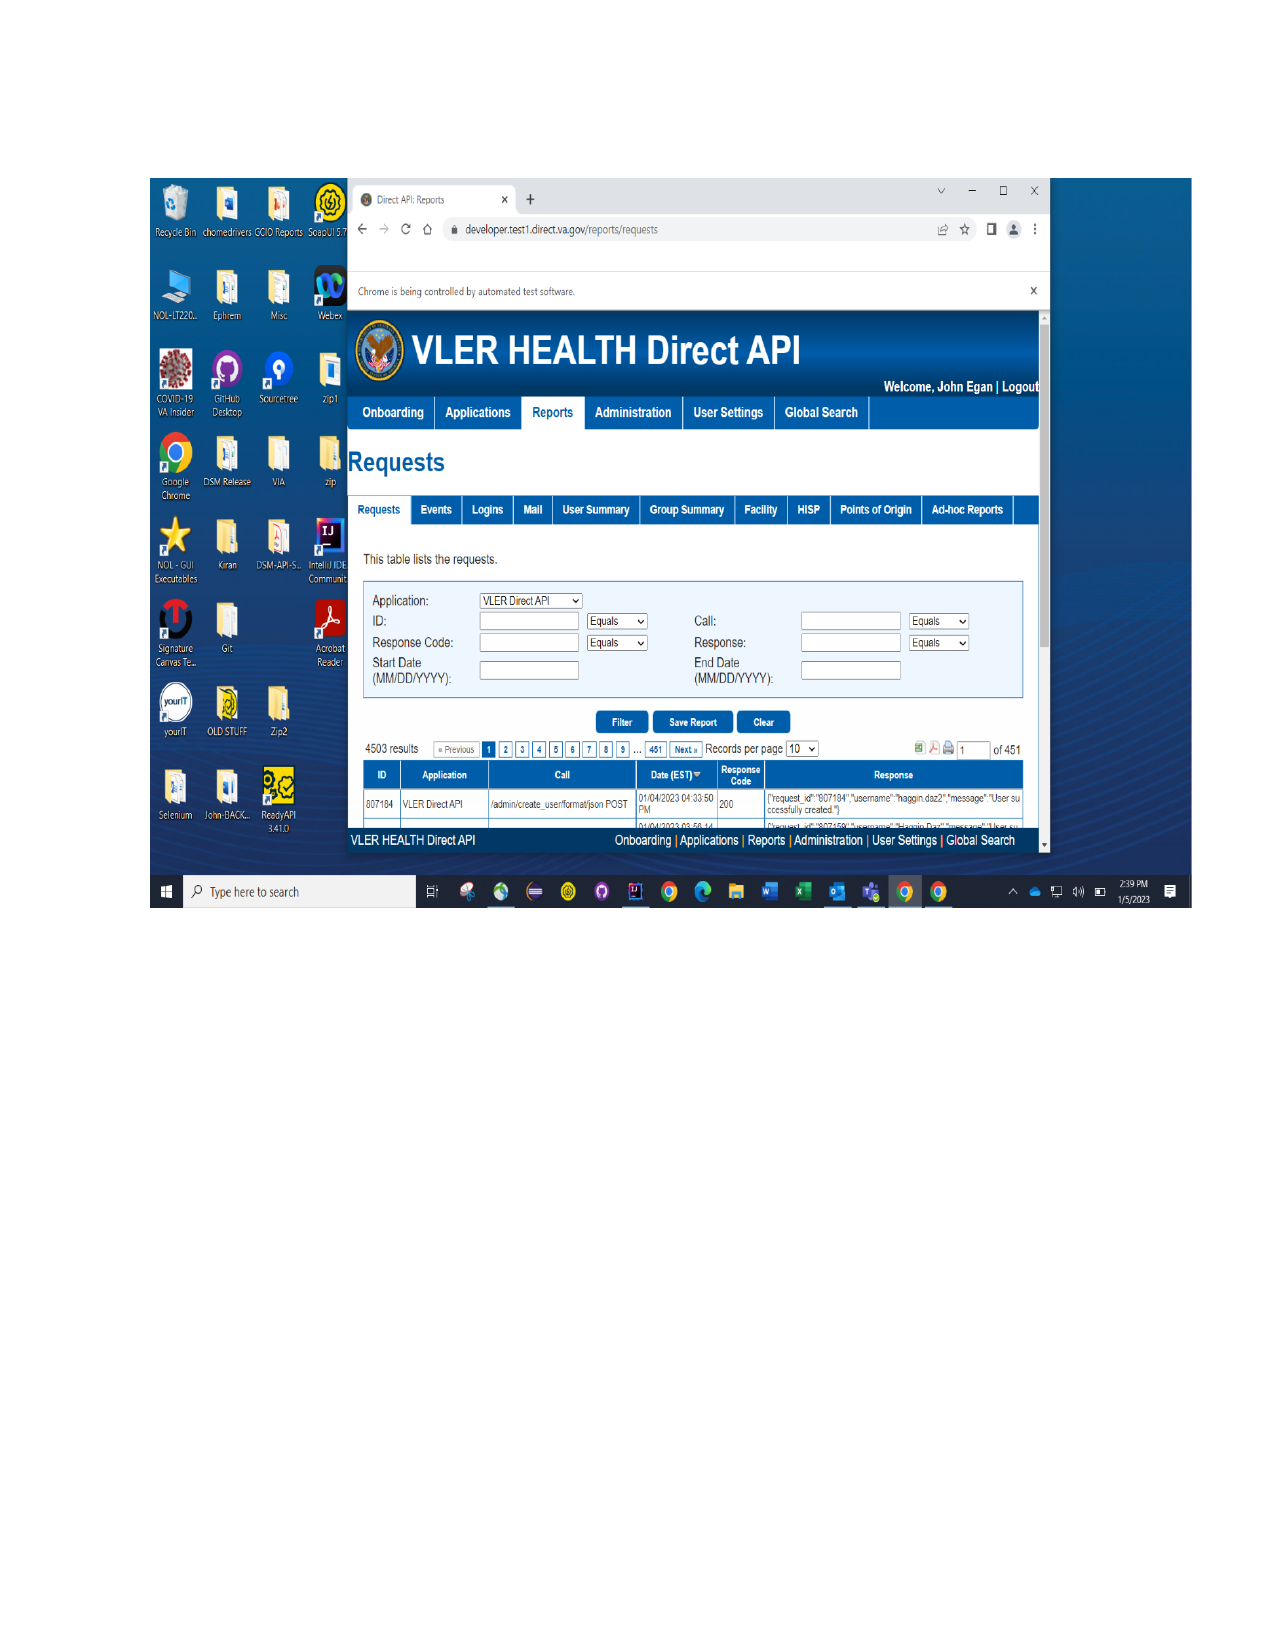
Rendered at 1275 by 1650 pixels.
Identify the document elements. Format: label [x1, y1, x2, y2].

picture [150, 178, 1192, 908]
